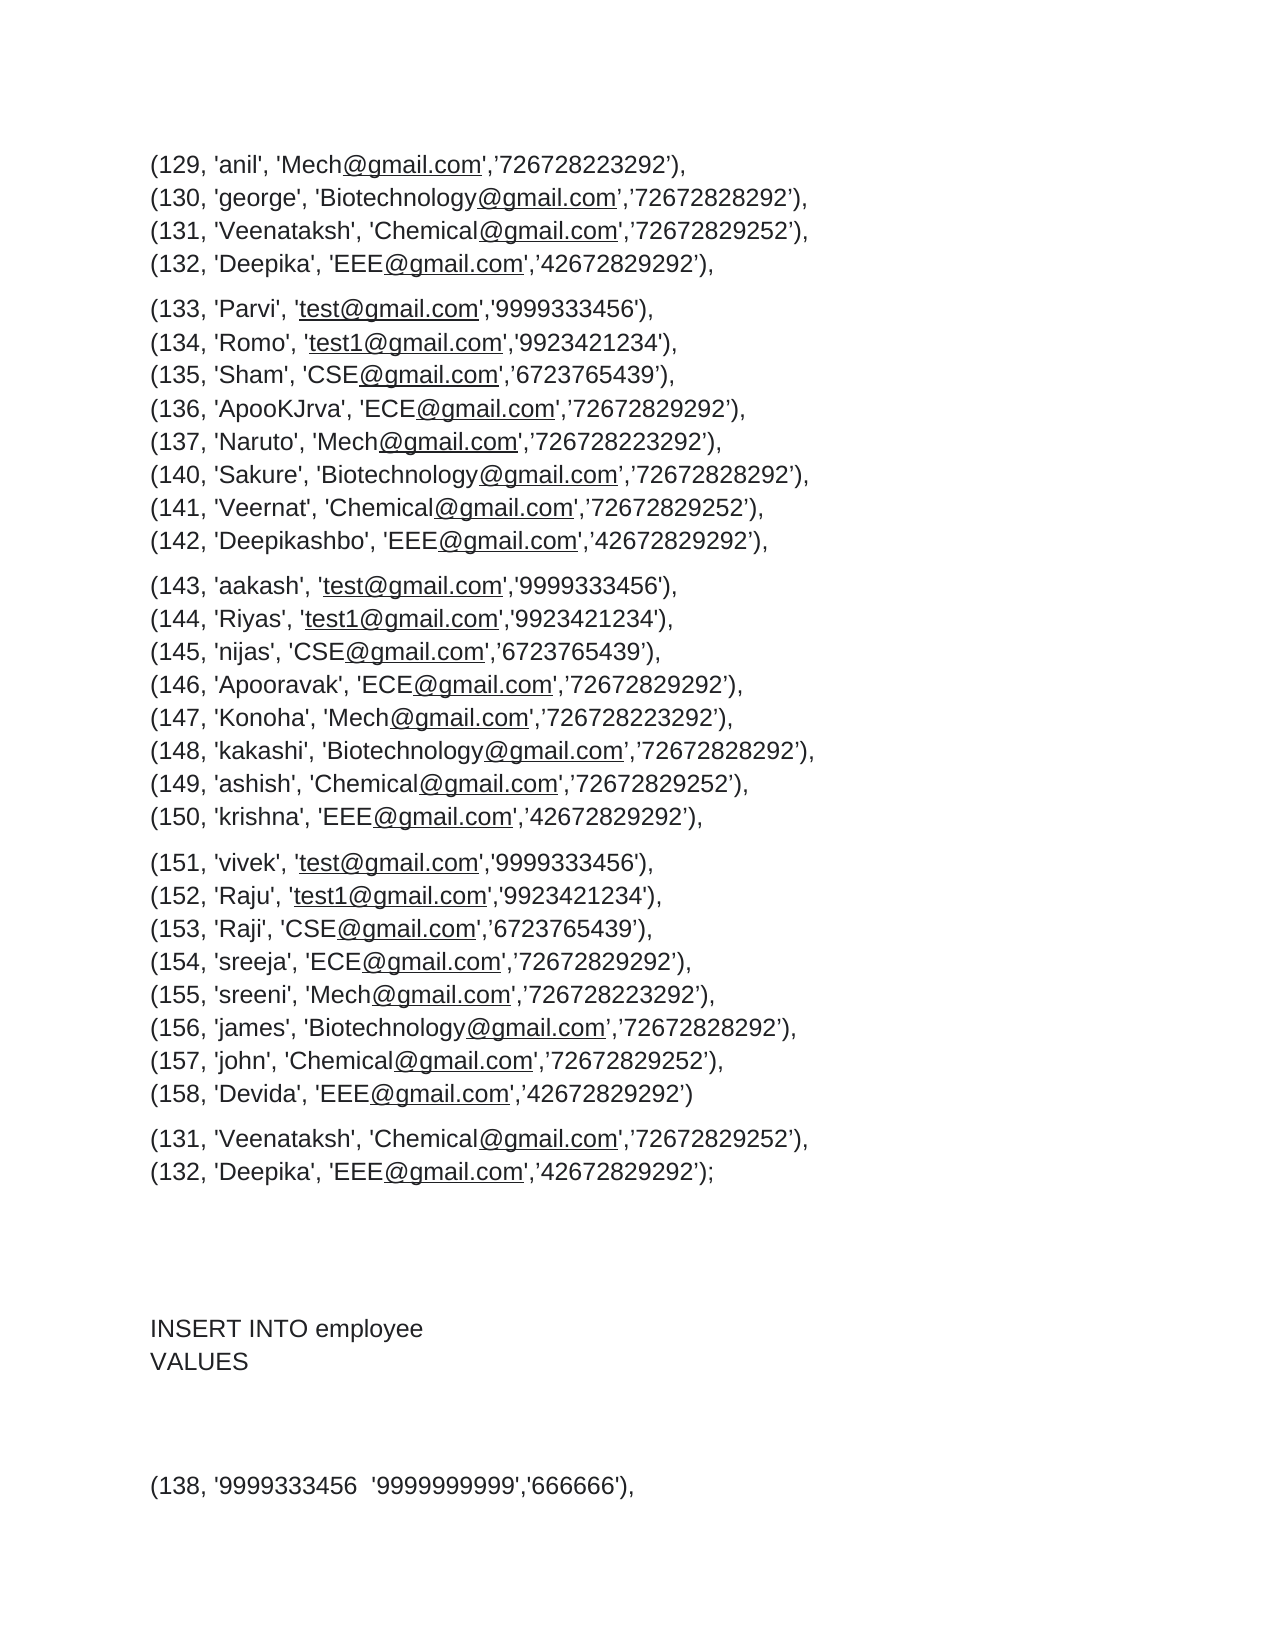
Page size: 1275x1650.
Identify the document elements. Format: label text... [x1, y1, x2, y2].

text (142, 'Deepikashbo', 'EEE@gmail.com',’42672829292’), [150, 526, 1125, 554]
text (145, 'nijas', 'CSE@gmail.com',’6723765439’), [150, 637, 1125, 666]
text (153, 'Raji', 'CSE@gmail.com',’6723765439’), [150, 914, 1125, 942]
text (143, 'aakash', 'test@gmail.com','9999333456'), [150, 571, 1125, 600]
text (133, 'Parvi', 'test@gmail.com','9999333456'), [150, 294, 1125, 323]
text (135, 'Sham', 'CSE@gmail.com',’6723765439’), [150, 361, 1125, 389]
text (144, 'Riyas', 'test1@gmail.com','9923421234'), [150, 604, 1125, 633]
text (147, 'Konoha', 'Mech@gmail.com',’726728223292’), [150, 703, 1125, 732]
text (131, 'Veenataksh', 'Chemical@gmail.com',’72672829252’), [150, 1124, 1125, 1153]
text (151, 'vivek', 'test@gmail.com','9999333456'), [150, 848, 1125, 876]
text INSERT INTO employee [150, 1314, 1125, 1343]
text VALUES [150, 1347, 1125, 1376]
text (132, 'Deepika', 'EEE@gmail.com',’42672829292’); [150, 1157, 1125, 1186]
text (152, 'Raju', 'test1@gmail.com','9923421234'), [150, 881, 1125, 909]
text (141, 'Veernat', 'Chemical@gmail.com',’72672829252’), [150, 493, 1125, 521]
text (154, 'sreeja', 'ECE@gmail.com',’72672829292’), [150, 947, 1125, 975]
text (158, 'Devida', 'EEE@gmail.com',’42672829292’) [150, 1079, 1125, 1107]
text (149, 'ashish', 'Chemical@gmail.com',’72672829252’), [150, 769, 1125, 798]
text (137, 'Naruto', 'Mech@gmail.com',’726728223292’), [150, 427, 1125, 455]
text (148, 'kakashi', 'Biotechnology@gmail.com’,’72672828292’), [150, 736, 1125, 765]
text (131, 'Veenataksh', 'Chemical@gmail.com',’72672829252’), [150, 216, 1125, 245]
text (157, 'john', 'Chemical@gmail.com',’72672829252’), [150, 1046, 1125, 1074]
text (136, 'ApooKJrva', 'ECE@gmail.com',’72672829292’), [150, 393, 1125, 422]
text (130, 'george', 'Biotechnology@gmail.com’,’72672828292’), [150, 183, 1125, 212]
text (156, 'james', 'Biotechnology@gmail.com’,’72672828292’), [150, 1013, 1125, 1041]
text (146, 'Apooravak', 'ECE@gmail.com',’72672829292’), [150, 670, 1125, 699]
text (132, 'Deepika', 'EEE@gmail.com',’42672829292’), [150, 249, 1125, 278]
text (140, 'Sakure', 'Biotechnology@gmail.com’,’72672828292’), [150, 459, 1125, 488]
text (129, 'anil', 'Mech@gmail.com',’726728223292’), [150, 150, 1125, 179]
text (138, '9999333456 '9999999999','666666'), [150, 1471, 1125, 1499]
text (134, 'Romo', 'test1@gmail.com','9923421234'), [150, 327, 1125, 356]
text (150, 'krishna', 'EEE@gmail.com',’42672829292’), [150, 802, 1125, 831]
text (155, 'sreeni', 'Mech@gmail.com',’726728223292’), [150, 980, 1125, 1008]
